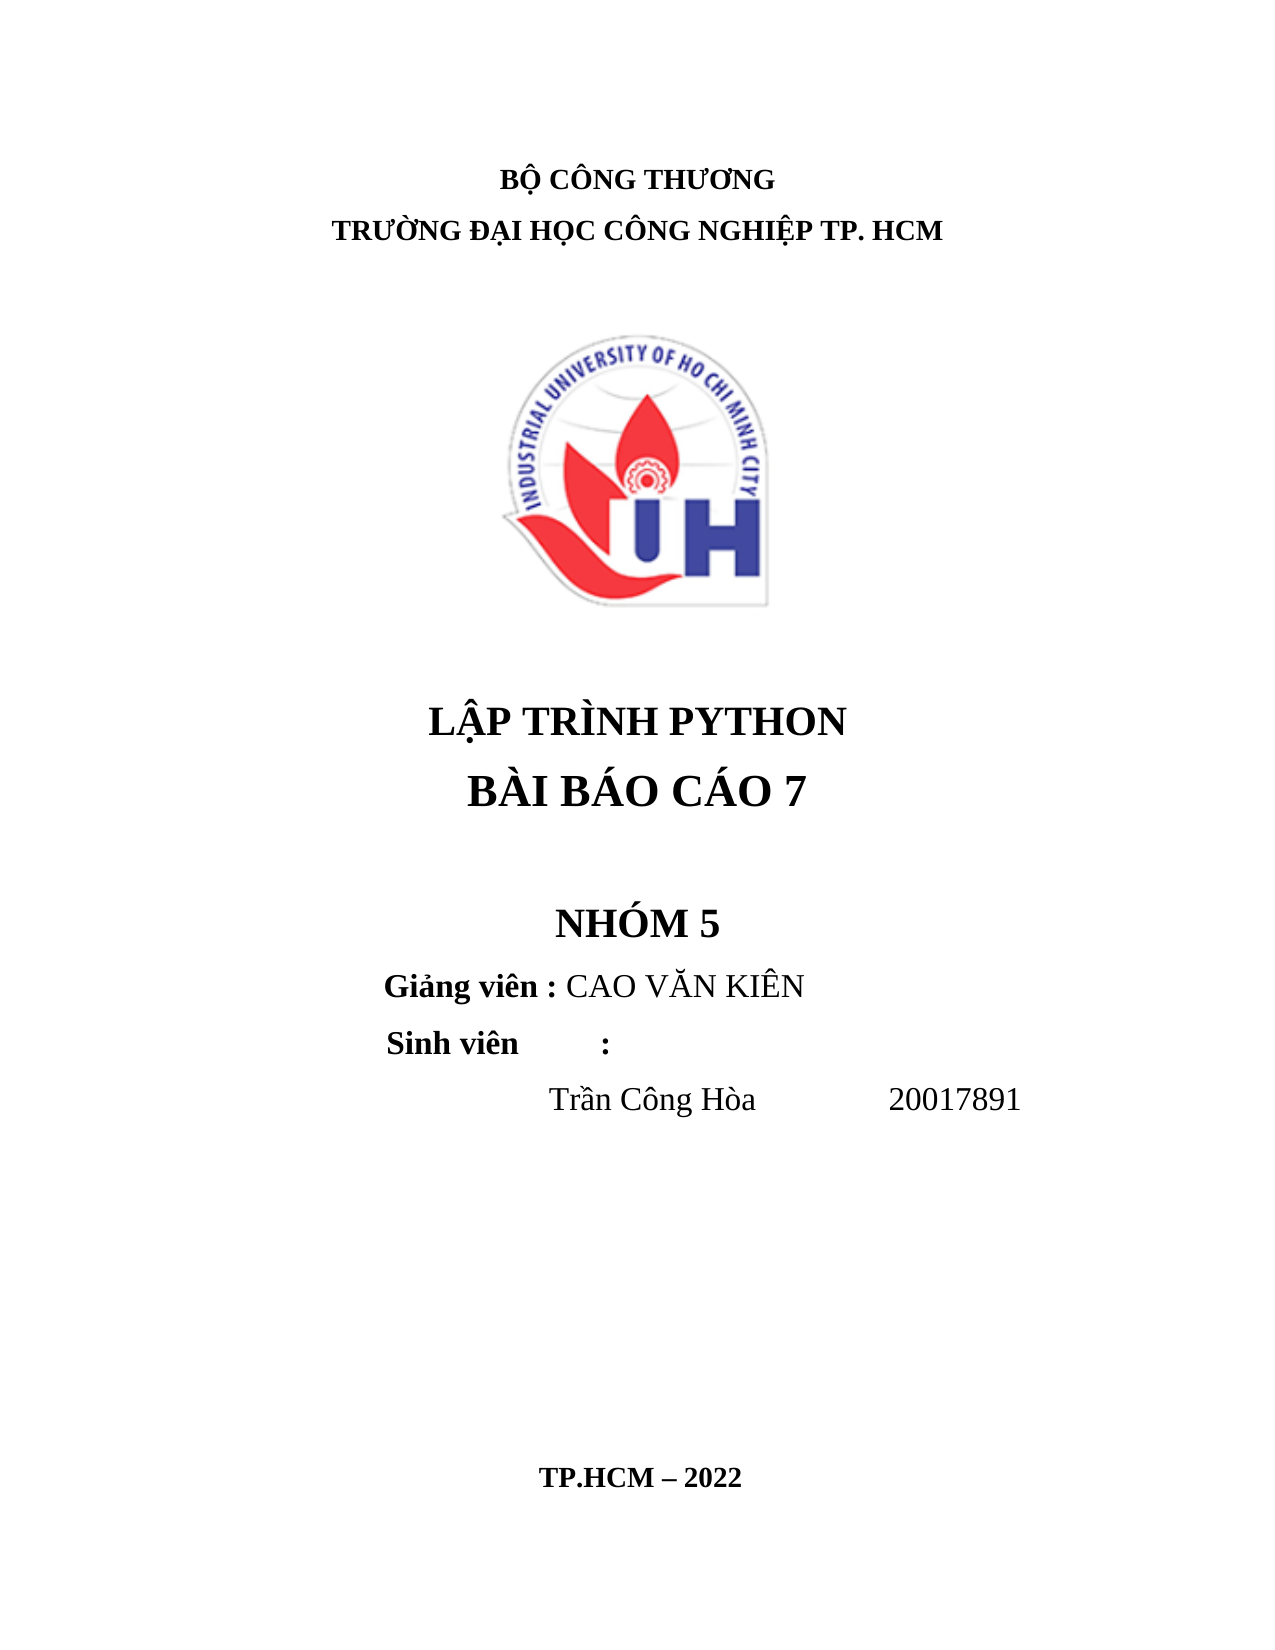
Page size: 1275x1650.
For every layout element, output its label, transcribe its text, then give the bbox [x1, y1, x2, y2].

text BÀI BÁO CÁO 7 [150, 764, 1125, 816]
text Giảng viên : CAO VĂN KIÊN [150, 966, 1125, 1005]
text Trần Công Hòa 20017891 [549, 1079, 1125, 1118]
text NHÓM 5 [150, 899, 1125, 947]
text LẬP TRÌNH PYTHON [150, 696, 1125, 744]
text TP.HCM – 2022 [150, 1461, 1131, 1494]
text Sinh viên : [150, 1023, 1125, 1061]
text TRƯỜNG ĐẠI HỌC CÔNG NGHIỆP TP. HCM [150, 213, 1125, 247]
picture [489, 321, 786, 617]
text BỘ CÔNG THƯƠNG [150, 162, 1125, 196]
